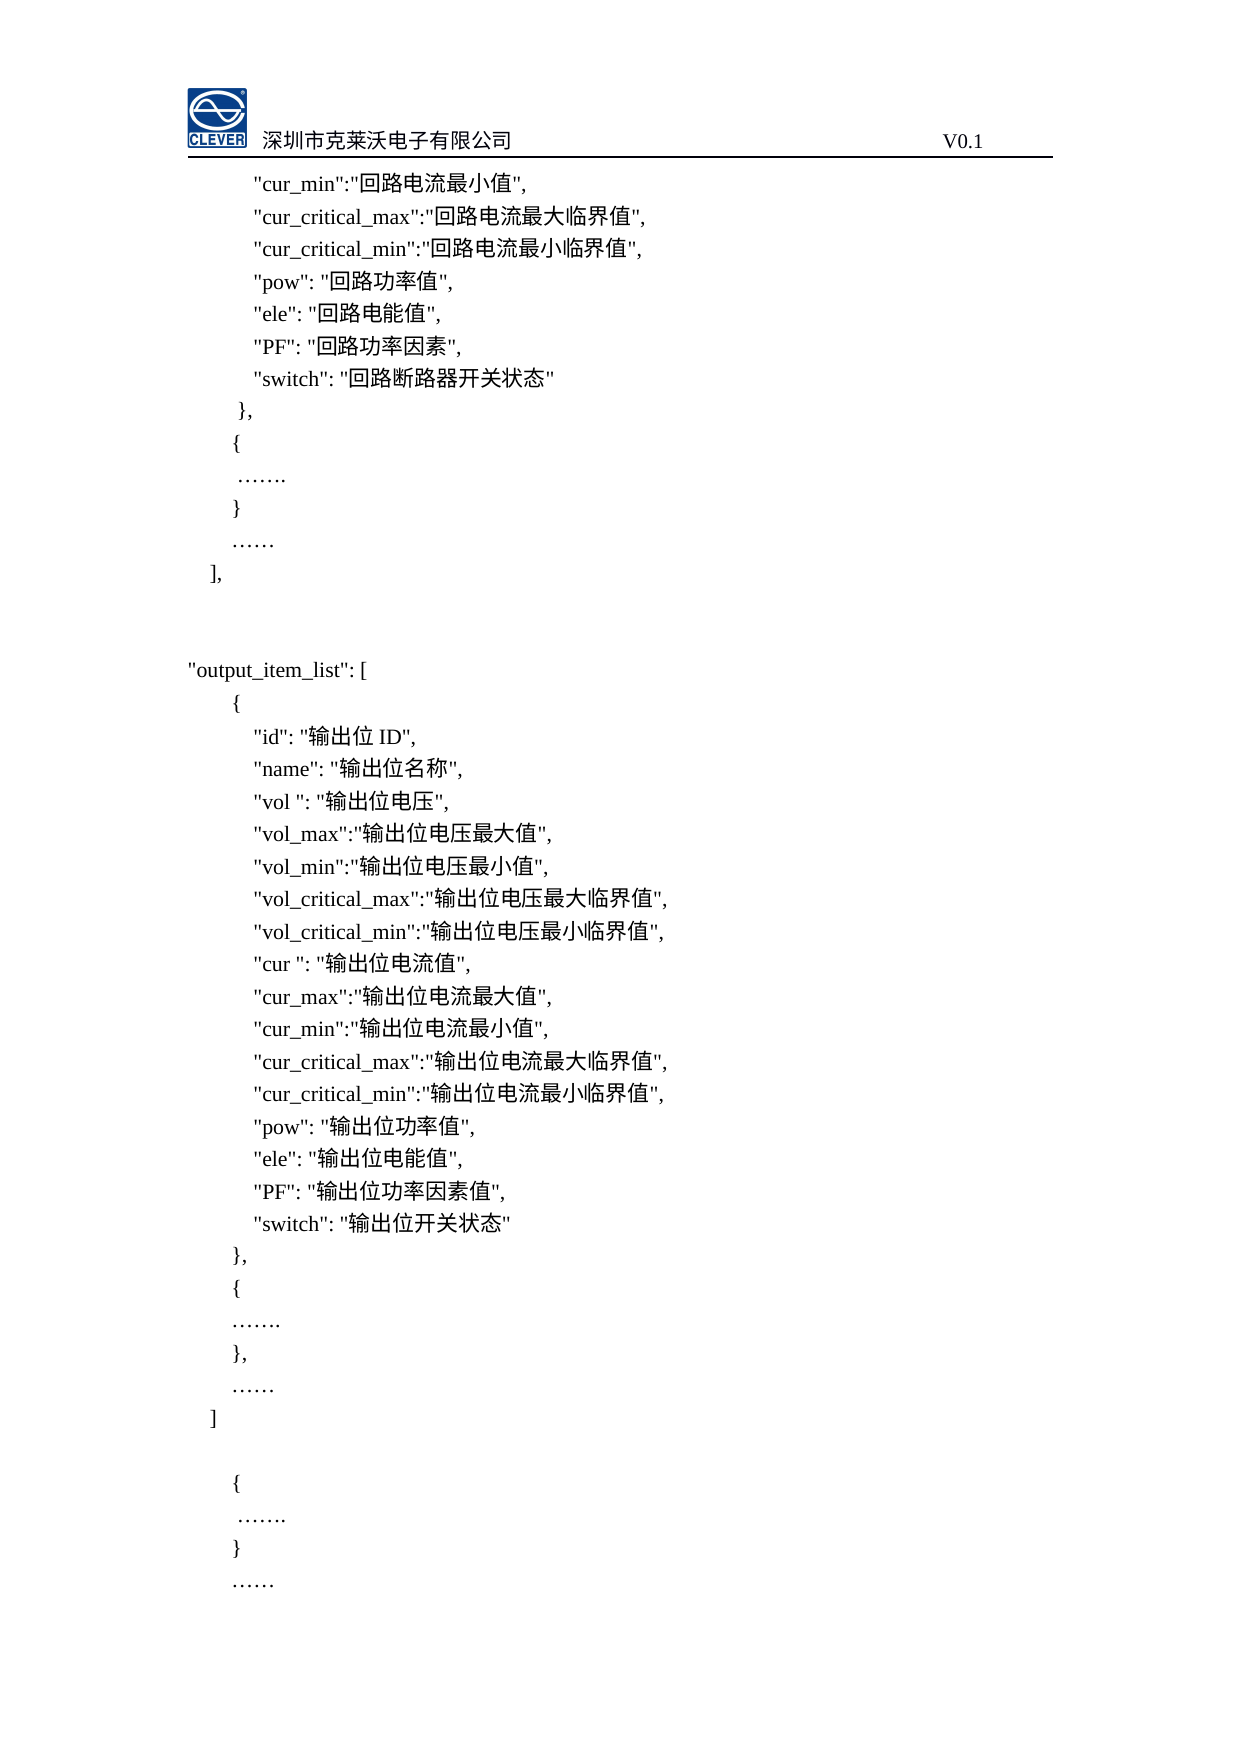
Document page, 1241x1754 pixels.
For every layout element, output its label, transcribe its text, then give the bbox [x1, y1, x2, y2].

text } [187, 1531, 1053, 1563]
text }, [187, 1336, 1053, 1368]
text }, [187, 1238, 1053, 1271]
text { [187, 1466, 1053, 1498]
text "id": "输出位ID", [187, 718, 1053, 751]
text { [187, 686, 1053, 718]
text { [187, 426, 1053, 458]
text "cur ": "输出位电流值", [187, 946, 1053, 978]
text "PF": "回路功率因素", [187, 328, 1053, 361]
text { [187, 1271, 1053, 1303]
text "pow": "输出位功率值", [187, 1108, 1053, 1141]
text "vol_max":"输出位电压最大值", [187, 816, 1053, 848]
text "cur_min":"输出位电流最小值", [209, 1011, 1053, 1043]
text "switch": "回路断路器开关状态" [187, 361, 1053, 393]
text "vol_min":"输出位电压最小值", [187, 848, 1053, 881]
text "cur_critical_min":"输出位电流最小临界值", [209, 1076, 1053, 1108]
text "vol_critical_min":"输出位电压最小临界值", [209, 913, 1053, 946]
text "cur_max":"输出位电流最大值", [187, 978, 1053, 1011]
text "switch": "输出位开关状态" [187, 1206, 1053, 1238]
text "output_item_list": [ [187, 653, 1053, 686]
text ], [187, 556, 1053, 588]
text "ele": "输出位电能值", [187, 1141, 1053, 1173]
text "ele": "回路电能值", [187, 296, 1053, 328]
text ] [187, 1401, 1053, 1433]
text "vol_critical_max":"输出位电压最大临界值", [187, 881, 1053, 913]
text …… [187, 1563, 1053, 1596]
text ……. [187, 1498, 1053, 1531]
text "name": "输出位名称", [187, 751, 1053, 783]
text "cur_critical_max":"输出位电流最大临界值", [187, 1043, 1053, 1076]
text "cur_critical_max":"回路电流最大临界值", [187, 198, 1053, 231]
text "pow": "回路功率值", [187, 263, 1053, 296]
text "PF": "输出位功率因素值", [187, 1173, 1053, 1206]
text …… [187, 1368, 1053, 1401]
picture [187, 88, 247, 148]
text ……. [187, 458, 1053, 491]
text }, [187, 393, 1053, 426]
text } [187, 491, 1053, 523]
text "cur_critical_min":"回路电流最小临界值", [209, 231, 1053, 263]
text "cur_min":"回路电流最小值", [209, 166, 1053, 198]
text …… [187, 523, 1053, 556]
text ……. [187, 1303, 1053, 1336]
text "vol ": "输出位电压", [187, 783, 1053, 816]
